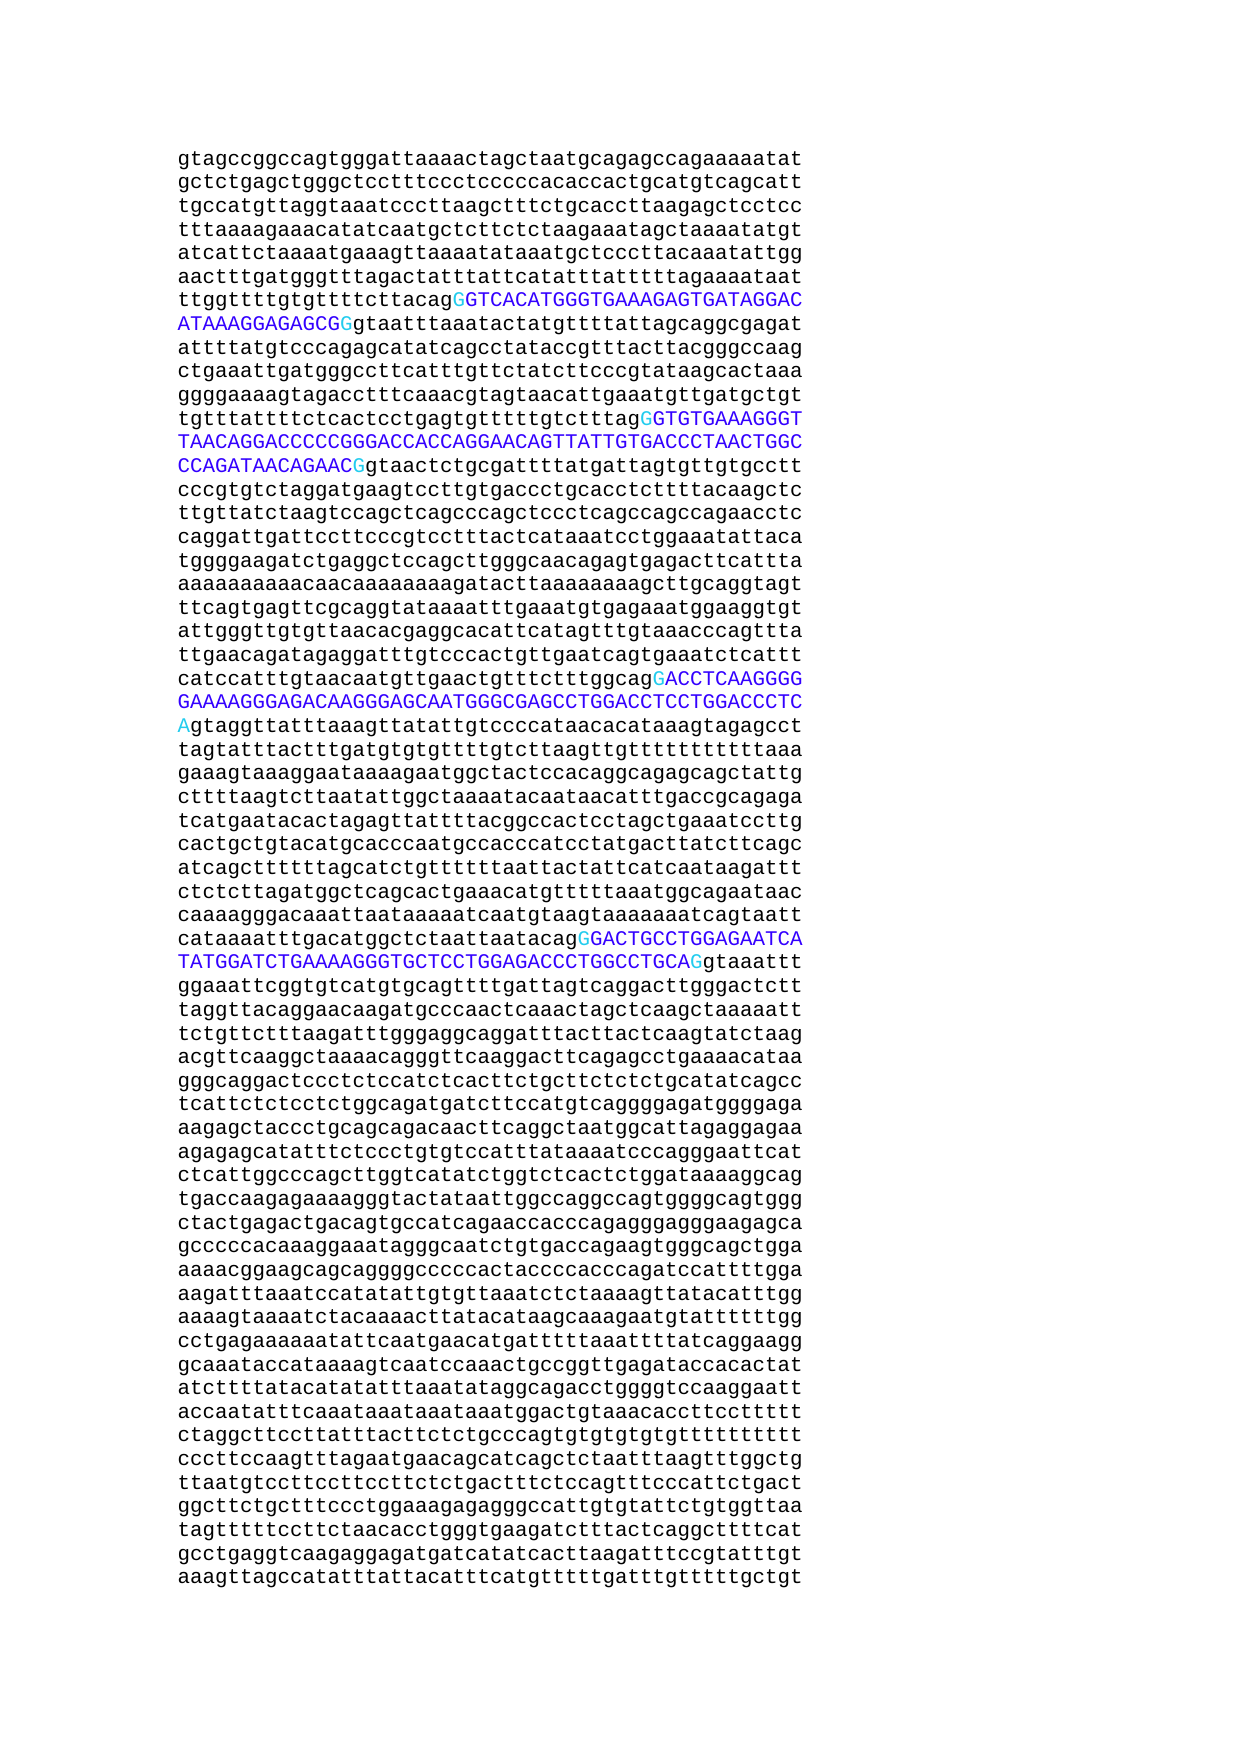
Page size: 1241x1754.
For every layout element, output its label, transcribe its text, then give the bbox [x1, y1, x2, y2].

text ctcattggcccagcttggtcatatctggtctcactctggataaaaggcag [177, 1164, 1063, 1188]
text tctgttctttaagatttgggaggcaggatttacttactcaagtatctaag [177, 1022, 1063, 1046]
text gggcaggactccctctccatctcacttctgcttctctctgcatatcagcc [177, 1070, 1063, 1093]
text TATGGATCTGAAAAGGGTGCTCCTGGAGACCCTGGCCTGCAGgtaaattt [177, 952, 1063, 975]
text atcattctaaaatgaaagttaaaatataaatgctcccttacaaatattgg [177, 242, 1063, 266]
text cactgctgtacatgcacccaatgccacccatcctatgacttatcttcagc [177, 833, 1063, 857]
text ggggaaaagtagacctttcaaacgtagtaacattgaaatgttgatgctgt [177, 384, 1063, 408]
text ttgttatctaagtccagctcagcccagctccctcagccagccagaacctc [177, 502, 1063, 526]
text catccatttgtaacaatgttgaactgtttctttggcagGACCTCAAGGGG [177, 668, 1063, 691]
text agagagcatatttctccctgtgtccatttataaaatcccagggaattcat [177, 1141, 1063, 1164]
text aaaaaaaaaacaacaaaaaaaagatacttaaaaaaaagcttgcaggtagt [177, 573, 1063, 597]
text ATAAAGGAGAGCGGgtaatttaaatactatgttttattagcaggcgagat [177, 313, 1063, 337]
text ggcttctgctttccctggaaagagagggccattgtgtattctgtggttaa [177, 1495, 1063, 1519]
text cccgtgtctaggatgaagtccttgtgaccctgcacctcttttacaagctc [177, 479, 1063, 502]
text ttcagtgagttcgcaggtataaaatttgaaatgtgagaaatggaaggtgt [177, 597, 1063, 621]
text ttgaacagatagaggatttgtcccactgttgaatcagtgaaatctcattt [177, 644, 1063, 668]
text acgttcaaggctaaaacagggttcaaggacttcagagcctgaaaacataa [177, 1046, 1063, 1070]
text ctctcttagatggctcagcactgaaacatgtttttaaatggcagaataac [177, 881, 1063, 904]
text gcccccacaaaggaaatagggcaatctgtgaccagaagtgggcagctgga [177, 1235, 1063, 1259]
text aagagctaccctgcagcagacaacttcaggctaatggcattagaggagaa [177, 1117, 1063, 1141]
text cctgagaaaaaatattcaatgaacatgatttttaaattttatcaggaagg [177, 1330, 1063, 1353]
text taggttacaggaacaagatgcccaactcaaactagctcaagctaaaaatt [177, 999, 1063, 1022]
text tgaccaagagaaaagggtactataattggccaggccagtggggcagtggg [177, 1188, 1063, 1212]
text tttaaaagaaacatatcaatgctcttctctaagaaatagctaaaatatgt [177, 218, 1063, 242]
text attgggttgtgttaacacgaggcacattcatagtttgtaaacccagttta [177, 621, 1063, 644]
text ttaatgtccttccttccttctctgactttctccagtttcccattctgact [177, 1472, 1063, 1495]
text cccttccaagtttagaatgaacagcatcagctctaatttaagtttggctg [177, 1448, 1063, 1472]
text cataaaatttgacatggctctaattaatacagGGACTGCCTGGAGAATCA [177, 928, 1063, 952]
text accaatatttcaaataaataaataaatggactgtaaacaccttccttttt [177, 1401, 1063, 1424]
text Agtaggttatttaaagttatattgtccccataacacataaagtagagcct [177, 715, 1063, 739]
text aaaacggaagcagcaggggcccccactaccccacccagatccattttgga [177, 1259, 1063, 1283]
text tggggaagatctgaggctccagcttgggcaacagagtgagacttcattta [177, 549, 1063, 573]
text tcattctctcctctggcagatgatcttccatgtcaggggagatggggaga [177, 1093, 1063, 1117]
text aaagttagccatatttattacatttcatgtttttgatttgtttttgctgt [177, 1566, 1063, 1590]
text tgccatgttaggtaaatcccttaagctttctgcaccttaagagctcctcc [177, 195, 1063, 218]
text gcaaataccataaaagtcaatccaaactgccggttgagataccacactat [177, 1353, 1063, 1377]
text caaaagggacaaattaataaaaatcaatgtaagtaaaaaaatcagtaatt [177, 904, 1063, 928]
text ttggttttgtgttttcttacagGGTCACATGGGTGAAAGAGTGATAGGAC [177, 289, 1063, 313]
text GAAAAGGGAGACAAGGGAGCAATGGGCGAGCCTGGACCTCCTGGACCCTC [177, 691, 1063, 715]
text gcctgaggtcaagaggagatgatcatatcacttaagatttccgtatttgt [177, 1543, 1063, 1566]
text atcttttatacatatatttaaatataggcagacctggggtccaaggaatt [177, 1377, 1063, 1401]
text ggaaattcggtgtcatgtgcagttttgattagtcaggacttgggactctt [177, 975, 1063, 999]
text aactttgatgggtttagactatttattcatatttatttttagaaaataat [177, 266, 1063, 289]
text atcagcttttttagcatctgttttttaattactattcatcaataagattt [177, 857, 1063, 881]
text gctctgagctgggctcctttccctcccccacaccactgcatgtcagcatt [177, 171, 1063, 195]
text cttttaagtcttaatattggctaaaatacaataacatttgaccgcagaga [177, 786, 1063, 810]
text aaaagtaaaatctacaaaacttatacataagcaaagaatgtattttttgg [177, 1306, 1063, 1330]
text tgtttattttctcactcctgagtgtttttgtctttagGGTGTGAAAGGGT [177, 408, 1063, 431]
text tcatgaatacactagagttattttacggccactcctagctgaaatccttg [177, 810, 1063, 833]
text tagtttttccttctaacacctgggtgaagatctttactcaggcttttcat [177, 1519, 1063, 1543]
text gtagccggccagtgggattaaaactagctaatgcagagccagaaaaatat [177, 148, 1063, 171]
text caggattgattccttcccgtcctttactcataaatcctggaaatattaca [177, 526, 1063, 549]
text ctactgagactgacagtgccatcagaaccacccagagggagggaagagca [177, 1212, 1063, 1235]
text aagatttaaatccatatattgtgttaaatctctaaaagttatacatttgg [177, 1283, 1063, 1306]
text ctgaaattgatgggccttcatttgttctatcttcccgtataagcactaaa [177, 360, 1063, 384]
text CCAGATAACAGAACGgtaactctgcgattttatgattagtgttgtgcctt [177, 455, 1063, 479]
text gaaagtaaaggaataaaagaatggctactccacaggcagagcagctattg [177, 762, 1063, 786]
text attttatgtcccagagcatatcagcctataccgtttacttacgggccaag [177, 337, 1063, 360]
text ctaggcttccttatttacttctctgcccagtgtgtgtgtgtttttttttt [177, 1424, 1063, 1448]
text TAACAGGACCCCCGGGACCACCAGGAACAGTTATTGTGACCCTAACTGGC [177, 431, 1063, 455]
text tagtatttactttgatgtgtgttttgtcttaagttgtttttttttttaaa [177, 739, 1063, 762]
